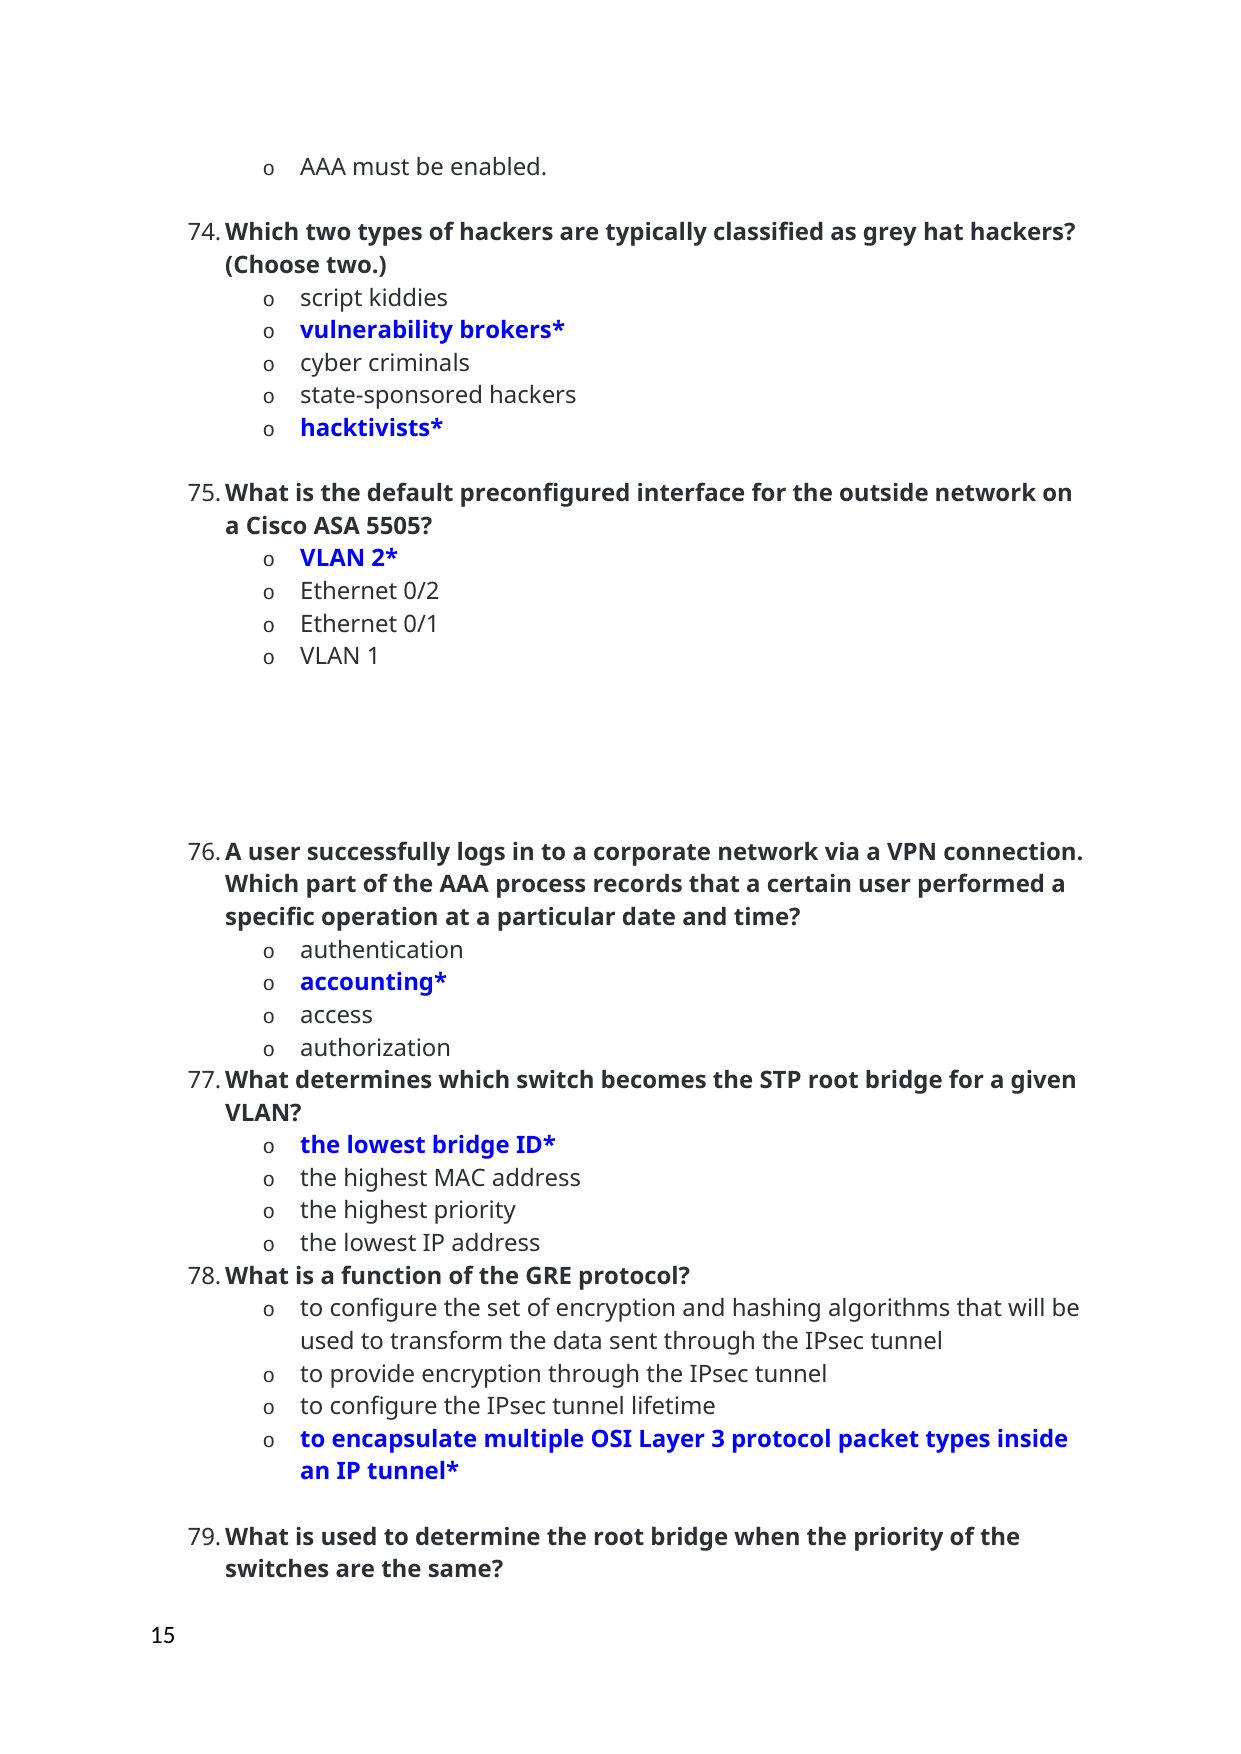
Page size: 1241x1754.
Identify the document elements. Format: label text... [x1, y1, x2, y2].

list Ethernet 0/2 [262, 574, 1090, 606]
list the lowest bridge ID* [262, 1128, 1090, 1161]
list A user successfully logs in to a corporate network via a VPN connection. Which part of the AAA process records that a certain user performed a specific operation at a particular date and time? [187, 835, 1090, 932]
list What is the default preconfigured interface for the outside network on a Cisco ASA 5505? [187, 476, 1090, 541]
list to configure the IPsec tunnel lifetime [262, 1389, 1090, 1422]
list the highest MAC address [262, 1161, 1090, 1193]
list access [262, 998, 1090, 1030]
list What determines which switch becomes the STP root bridge for a given VLAN? [187, 1063, 1090, 1128]
list VLAN 1 [262, 639, 1090, 672]
list Ethernet 0/1 [262, 606, 1090, 639]
list What is a function of the GRE protocol? [187, 1258, 1090, 1291]
list the lowest IP address [262, 1226, 1090, 1258]
list state-sponsored hackers [262, 378, 1090, 411]
list to encapsulate multiple OSI Layer 3 protocol packet types inside an IP tunnel* [262, 1422, 1090, 1487]
list vulnerability brokers* [262, 313, 1090, 346]
list VLAN 2* [262, 541, 1090, 574]
list script kiddies [262, 280, 1090, 313]
list to provide encryption through the IPsec tunnel [262, 1356, 1090, 1389]
list Which two types of hackers are typically classified as grey hat hackers? (Choose two.) [187, 215, 1090, 280]
list to configure the set of encryption and hashing algorithms that will be used to transform the data sent through the IPsec tunnel [262, 1291, 1090, 1356]
list AAA must be enabled. [262, 150, 1090, 183]
list authentication [262, 932, 1090, 965]
list the highest priority [262, 1193, 1090, 1226]
list hacktivists* [262, 411, 1090, 443]
list authorization [262, 1030, 1090, 1063]
list accounting* [262, 965, 1090, 998]
list What is used to determine the root bridge when the priority of the switches are the same? [187, 1519, 1090, 1584]
list cyber criminals [262, 346, 1090, 378]
